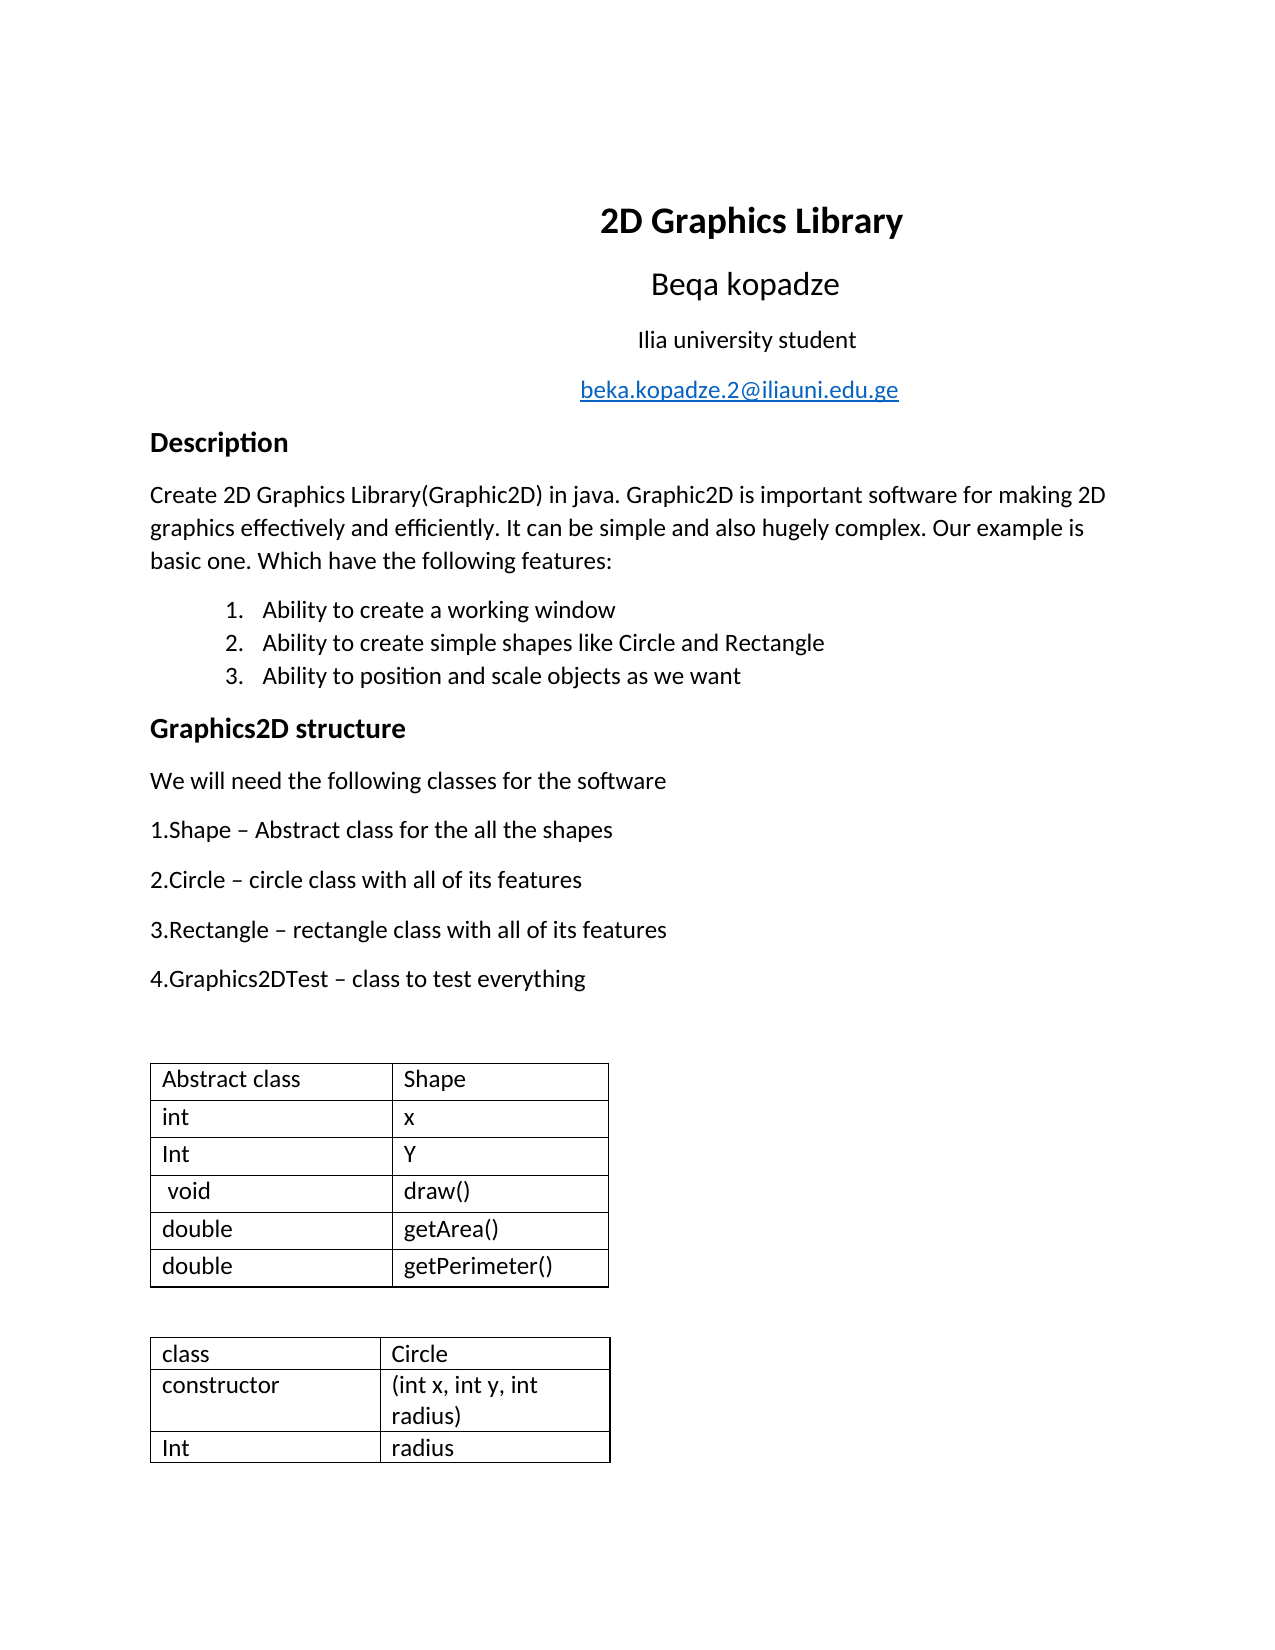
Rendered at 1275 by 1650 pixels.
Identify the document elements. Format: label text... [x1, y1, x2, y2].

text Beqa kopadze [150, 263, 1125, 304]
table_cell draw() [393, 1176, 608, 1212]
text beka.kopadze.2@iliauni.edu.ge [150, 374, 1125, 405]
table_header Shape [393, 1064, 608, 1100]
text 1.Shape – Abstract class for the all the shapes [150, 815, 1125, 845]
table_cell Int [151, 1138, 392, 1174]
table_cell constructor [151, 1370, 380, 1431]
table_header class [151, 1338, 380, 1368]
table_cell double [151, 1250, 392, 1286]
table_cell getPerimeter() [393, 1250, 608, 1286]
table_cell x [393, 1101, 608, 1137]
text Graphics2D structure [150, 710, 1125, 746]
table_cell int [151, 1101, 392, 1137]
text 4.Graphics2DTest – class to test everything [150, 963, 1125, 994]
list Ability to create simple shapes like Circle and Rectangle [225, 627, 1125, 658]
table_cell double [151, 1213, 392, 1249]
table_header Circle [381, 1338, 609, 1368]
list Ability to position and scale objects as we want [225, 660, 1125, 691]
table_cell Y [393, 1138, 608, 1174]
text 2D Graphics Library [150, 197, 1125, 243]
table_cell void [151, 1176, 392, 1212]
table_cell getArea() [393, 1213, 608, 1249]
text Create 2D Graphics Library(Graphic2D) in java. Graphic2D is important software for making 2D graphics effectively and efficiently. It can be simple and also hugely complex. Our example is basic one. Which have the following features: [150, 479, 1125, 576]
text 2.Circle – circle class with all of its features [150, 864, 1125, 895]
table_cell (int x, int y, int radius) [381, 1370, 609, 1431]
table_cell Int [151, 1432, 380, 1462]
list Ability to create a working window [225, 594, 1125, 625]
text 3.Rectangle – rectangle class with all of its features [150, 914, 1125, 944]
table_header Abstract class [151, 1064, 392, 1100]
text Ilia university student [150, 324, 1125, 354]
table_cell radius [381, 1432, 609, 1462]
text Description [150, 424, 1125, 460]
text We will need the following classes for the software [150, 765, 1125, 796]
